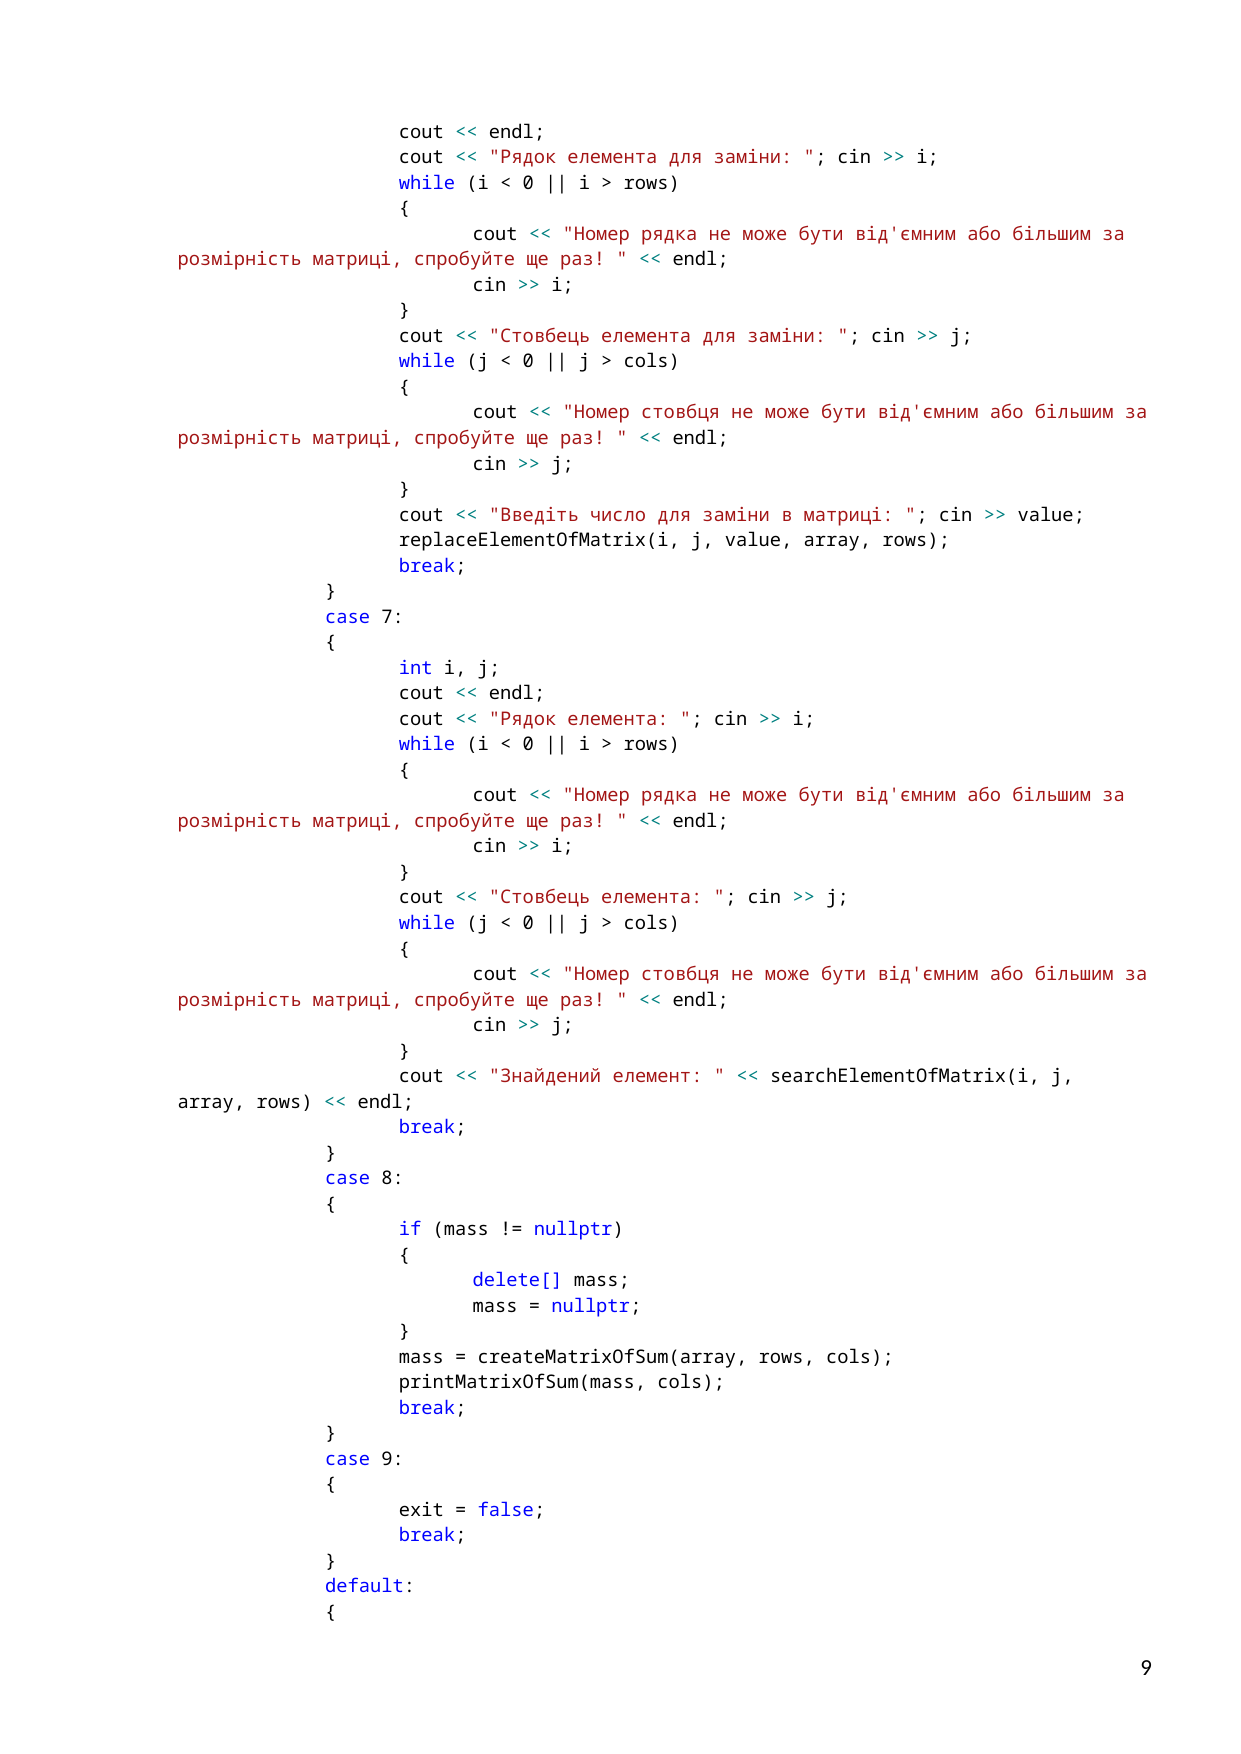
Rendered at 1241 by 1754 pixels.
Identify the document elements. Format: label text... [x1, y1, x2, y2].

text cout << "Рядок елемента: "; cin >> i; [177, 705, 1152, 731]
text replaceElementOfMatrix(i, j, value, array, rows); [177, 526, 1152, 552]
text while (j < 0 || j > cols) [177, 909, 1152, 935]
text exit = false; [177, 1496, 1152, 1522]
text } [177, 858, 1152, 884]
text case 9: [177, 1445, 1152, 1471]
text cin >> i; [177, 271, 1152, 297]
text } [177, 1420, 1152, 1445]
text mass = nullptr; [177, 1292, 1152, 1318]
text cout << "Стовбець елемента для заміни: "; cin >> j; [177, 322, 1152, 348]
text } [177, 297, 1152, 322]
text } [177, 1037, 1152, 1062]
text { [177, 1190, 1152, 1216]
text cin >> j; [177, 1011, 1152, 1037]
text cout << "Стовбець елемента: "; cin >> j; [177, 884, 1152, 909]
text break; [177, 1522, 1152, 1547]
text cout << "Рядок елемента для заміни: "; cin >> i; [177, 144, 1152, 169]
text } [177, 475, 1152, 501]
text cout << "Знайдений елемент: " << searchElementOfMatrix(i, j, array, rows) << endl; [177, 1062, 1152, 1113]
text cout << "Номер рядка не може бути від'ємним або більшим за розмірність матриці, спробуйте ще раз! " << endl; [177, 782, 1152, 833]
text cout << "Номер стовбця не може бути від'ємним або більшим за розмірність матриці, спробуйте ще раз! " << endl; [177, 960, 1152, 1011]
text cout << "Введіть число для заміни в матриці: "; cin >> value; [177, 501, 1152, 526]
text delete[] mass; [177, 1267, 1152, 1292]
text cin >> i; [177, 833, 1152, 858]
text while (j < 0 || j > cols) [177, 348, 1152, 373]
text case 8: [177, 1164, 1152, 1190]
text { [177, 1471, 1152, 1496]
text if (mass != nullptr) [177, 1216, 1152, 1241]
text default: [177, 1573, 1152, 1598]
text break; [177, 1394, 1152, 1420]
text { [177, 935, 1152, 960]
text } [177, 1139, 1152, 1164]
text { [177, 195, 1152, 220]
text break; [177, 1113, 1152, 1139]
text cout << endl; [177, 679, 1152, 705]
text { [177, 1598, 1152, 1624]
text int i, j; [177, 654, 1152, 679]
text { [177, 373, 1152, 399]
text cout << endl; [177, 118, 1152, 144]
text break; [177, 552, 1152, 577]
text while (i < 0 || i > rows) [177, 731, 1152, 756]
text } [177, 577, 1152, 603]
text } [177, 1318, 1152, 1343]
text } [177, 1547, 1152, 1573]
text case 7: [177, 603, 1152, 628]
text cout << "Номер рядка не може бути від'ємним або більшим за розмірність матриці, спробуйте ще раз! " << endl; [177, 220, 1152, 271]
text printMatrixOfSum(mass, cols); [177, 1369, 1152, 1394]
text mass = createMatrixOfSum(array, rows, cols); [177, 1343, 1152, 1369]
text { [177, 1241, 1152, 1267]
text { [177, 628, 1152, 654]
text { [177, 756, 1152, 782]
text while (i < 0 || i > rows) [177, 169, 1152, 195]
text cout << "Номер стовбця не може бути від'ємним або більшим за розмірність матриці, спробуйте ще раз! " << endl; [177, 399, 1152, 450]
text cin >> j; [177, 450, 1152, 475]
